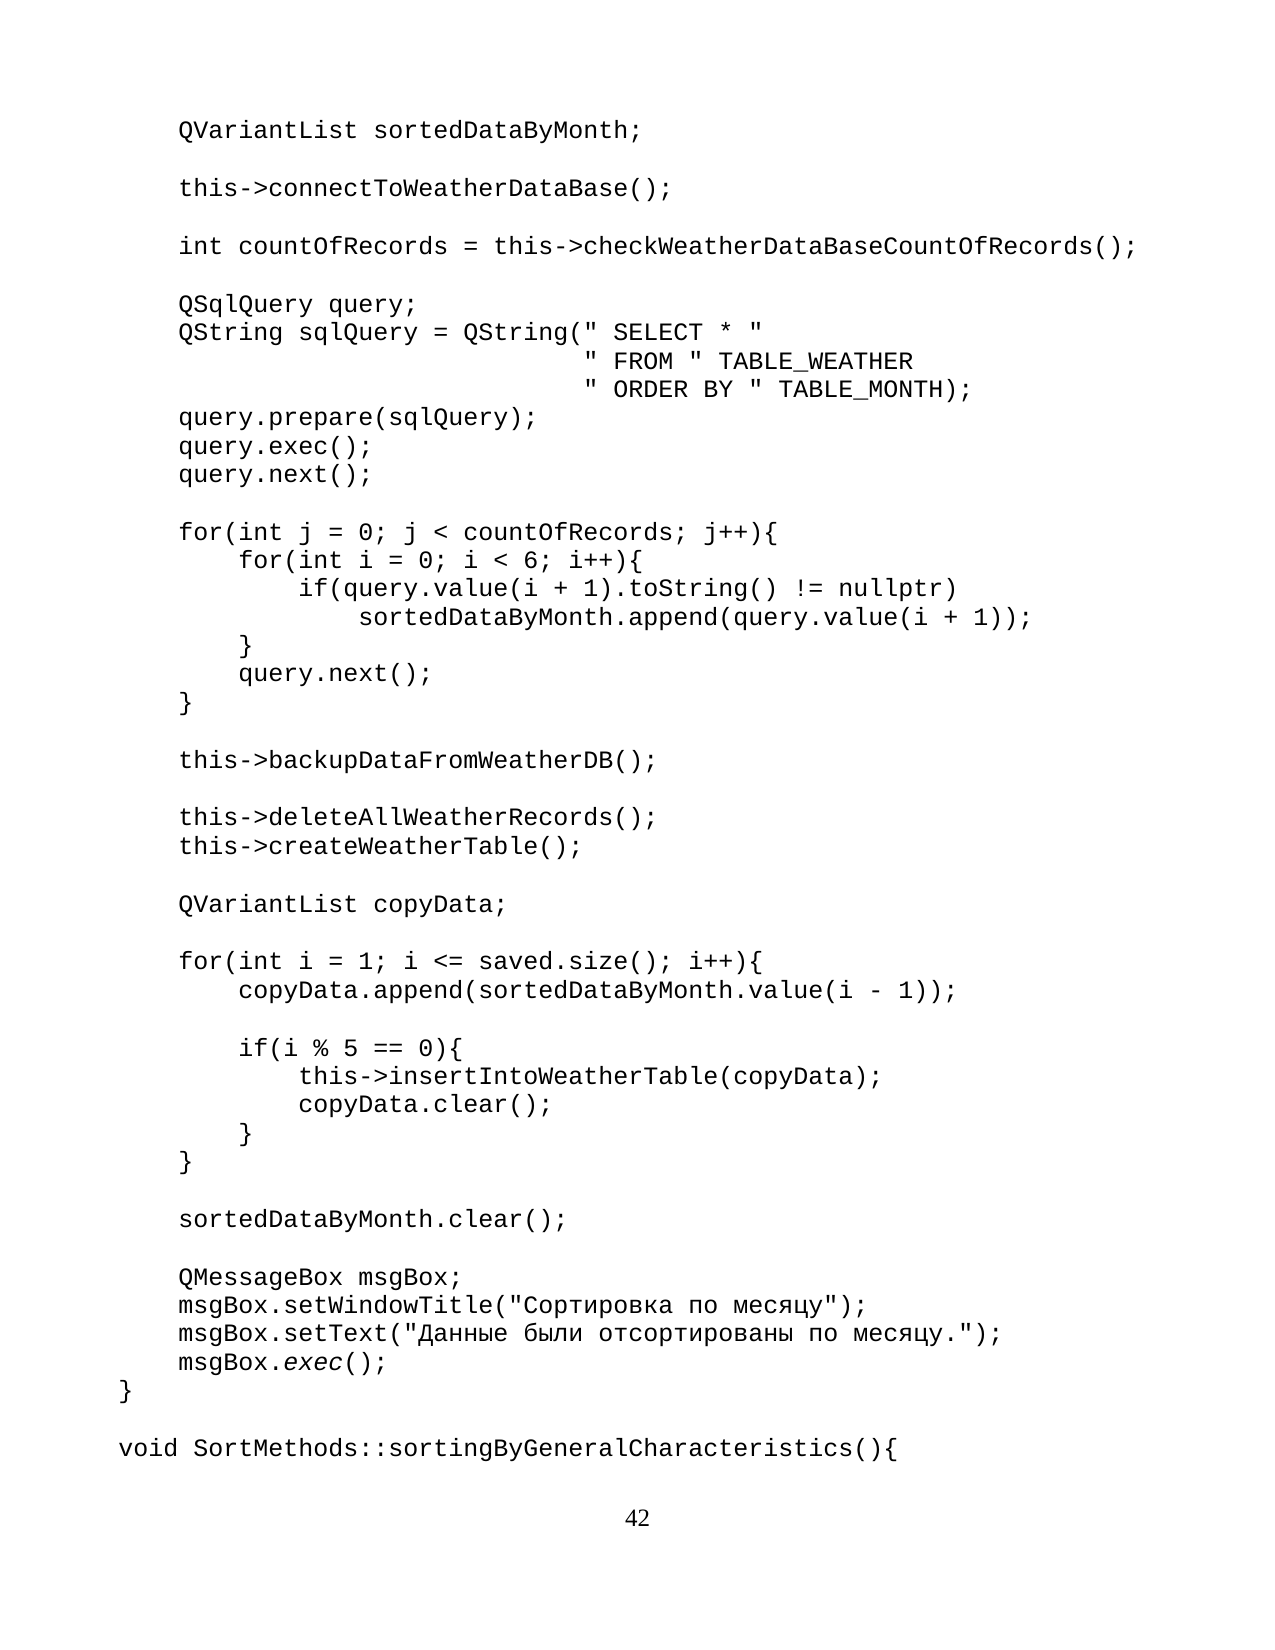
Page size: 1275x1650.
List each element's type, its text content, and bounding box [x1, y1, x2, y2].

text this->connectToWeatherDataBase(); [118, 176, 1157, 204]
text sortedDataByMonth.clear(); [118, 1206, 1157, 1234]
text if(i % 5 == 0){ [118, 1035, 1157, 1063]
text " ORDER BY " TABLE_MONTH); [118, 377, 1157, 405]
text } [118, 1148, 1157, 1177]
text sortedDataByMonth.append(query.value(i + 1)); [118, 604, 1157, 633]
text this->deleteAllWeatherRecords(); [118, 805, 1157, 833]
text void SortMethods::sortingByGeneralCharacteristics(){ [118, 1435, 1157, 1463]
text int countOfRecords = this->checkWeatherDataBaseCountOfRecords(); [118, 234, 1157, 262]
text copyData.clear(); [118, 1092, 1157, 1120]
text QVariantList sortedDataByMonth; [118, 118, 1157, 146]
text } [118, 689, 1157, 718]
text this->insertIntoWeatherTable(copyData); [118, 1063, 1157, 1092]
text msgBox.setText("Данные были отсортированы по месяцу."); [118, 1321, 1157, 1349]
text " FROM " TABLE_WEATHER [118, 348, 1157, 377]
text QSqlQuery query; [118, 292, 1157, 320]
text if(query.value(i + 1).toString() != nullptr) [118, 576, 1157, 604]
text query.next(); [118, 661, 1157, 689]
text query.prepare(sqlQuery); [118, 405, 1157, 433]
text query.exec(); [118, 433, 1157, 462]
text QMessageBox msgBox; [118, 1264, 1157, 1292]
text copyData.append(sortedDataByMonth.value(i - 1)); [118, 977, 1157, 1006]
text query.next(); [118, 462, 1157, 490]
text for(int j = 0; j < countOfRecords; j++){ [118, 519, 1157, 548]
text for(int i = 1; i <= saved.size(); i++){ [118, 949, 1157, 977]
text msgBox.setWindowTitle("Сортировка по месяцу"); [118, 1292, 1157, 1321]
text QString sqlQuery = QString(" SELECT * " [118, 320, 1157, 348]
text } [118, 1377, 1157, 1406]
text this->backupDataFromWeatherDB(); [118, 747, 1157, 776]
text } [118, 1120, 1157, 1148]
text } [118, 633, 1157, 661]
text for(int i = 0; i < 6; i++){ [118, 548, 1157, 576]
text this->createWeatherTable(); [118, 833, 1157, 862]
text msgBox.exec(); [118, 1349, 1157, 1377]
text QVariantList copyData; [118, 891, 1157, 919]
